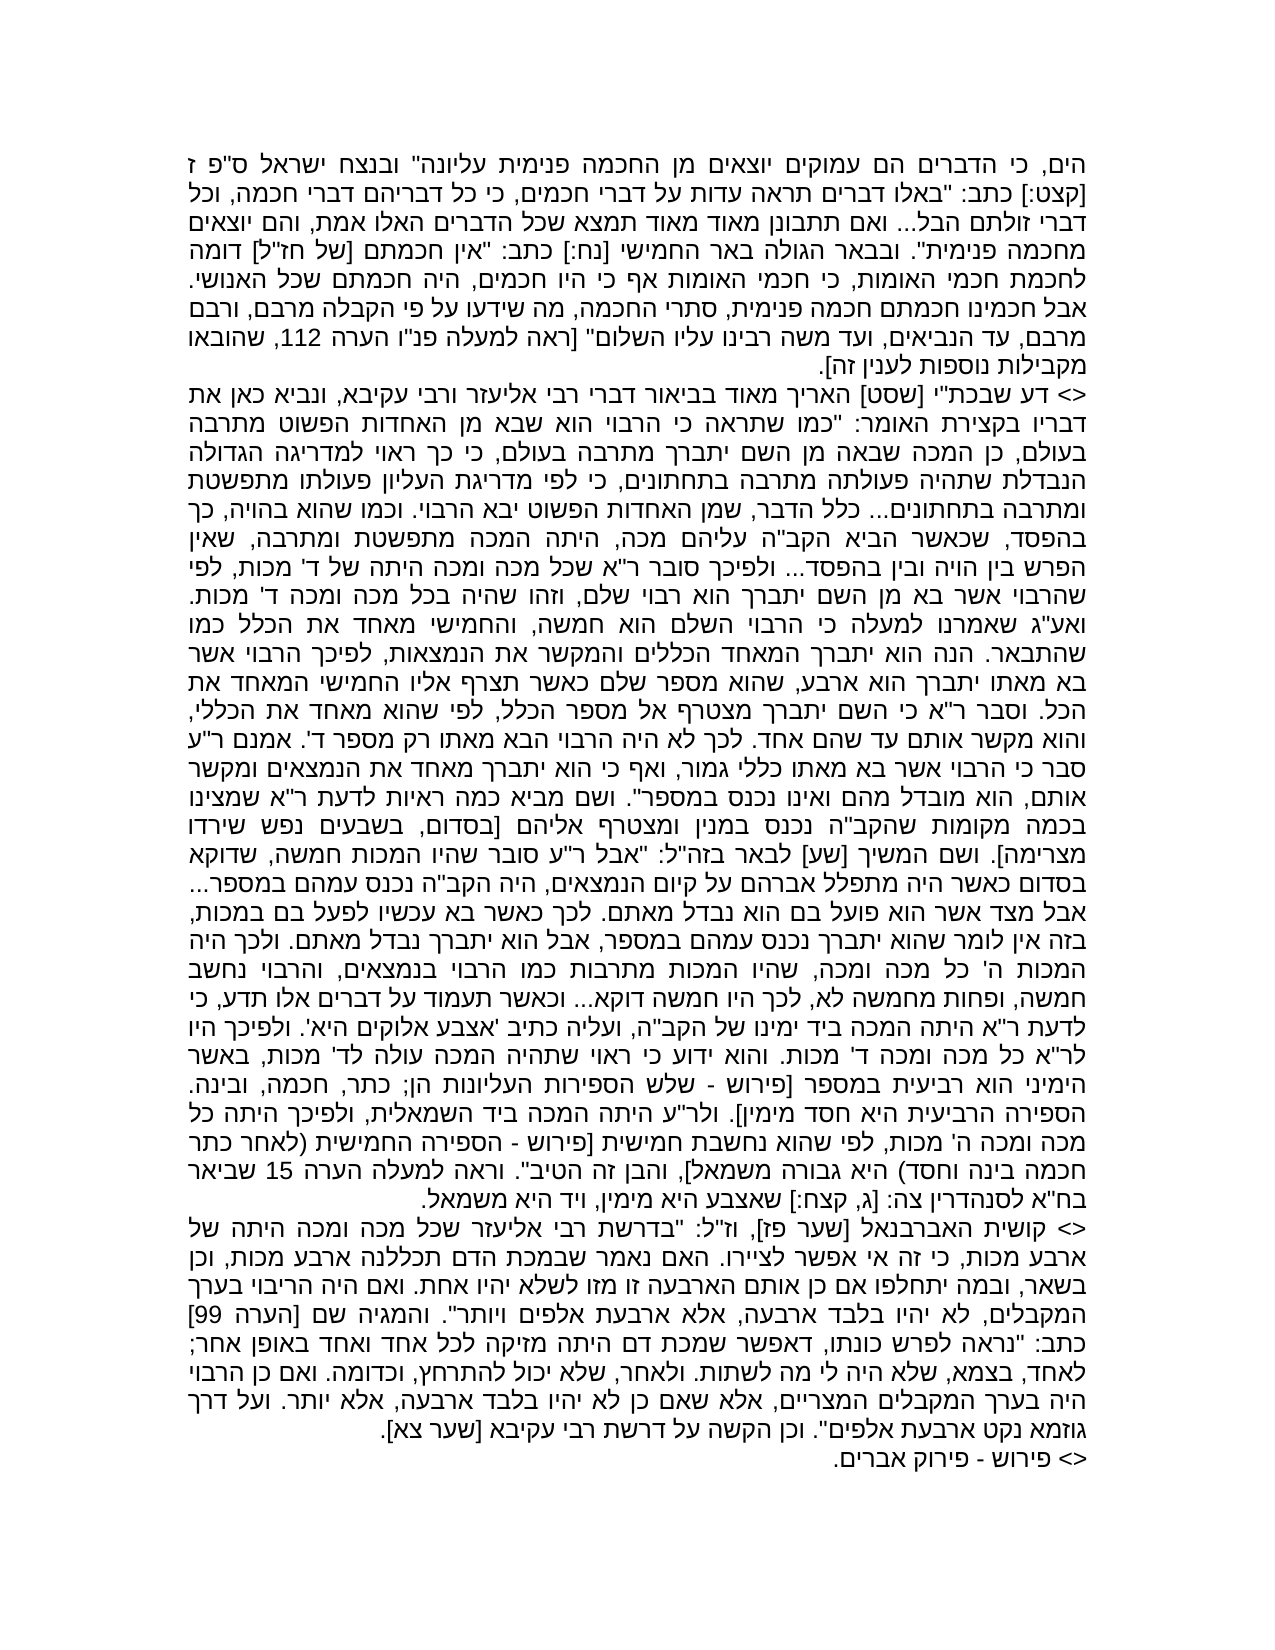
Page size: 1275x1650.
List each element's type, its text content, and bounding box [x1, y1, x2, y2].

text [187, 1300, 1087, 1472]
text <> דע שבכת"י [שסט] האריך מאוד בביאור דברי רבי אליעזר ורבי עקיבא, ונביא כאן את דבריו בקצירת האומר: "כמו שתראה כי הרבוי הוא שבא מן האחדות הפשוט מתרבה בעולם, כן המכה שבאה מן השם יתברך מתרבה בעולם, כי כך ראוי למדריגה הגדולה הנבדלת שתהיה פעולתה מתרבה בתחתונים, כי לפי מדריגת העליון פעולתו מתפשטת ומתרבה בתחתונים... כלל הדבר, שמן האחדות הפשוט יבא הרבוי. וכמו שהוא בהויה, כך בהפסד, שכאשר הביא הקב"ה עליהם מכה, היתה המכה מתפשטת ומתרבה, שאין הפרש בין הויה ובין בהפסד... ולפיכך סובר ר"א שכל מכה ומכה היתה של ד' מכות, לפי שהרבוי אשר בא מן השם יתברך הוא רבוי שלם, וזהו שהיה בכל מכה ומכה ד' מכות. ואע"ג שאמרנו למעלה כי הרבוי השלם הוא חמשה, והחמישי מאחד את הכלל כמו שהתבאר. הנה הוא יתברך המאחד הכללים והמקשר את הנמצאות, לפיכך הרבוי אשר בא מאתו יתברך הוא ארבע, שהוא מספר שלם כאשר תצרף אליו החמישי המאחד את הכל. וסבר ר"א כי השם יתברך מצטרף אל מספר הכלל, לפי שהוא מאחד את הכללי, והוא מקשר אותם עד שהם אחד. לכך לא היה הרבוי הבא מאתו רק מספר ד'. אמנם ר"ע סבר כי הרבוי אשר בא מאתו כללי גמור, ואף כי הוא יתברך מאחד את הנמצאים ומקשר אותם, הוא מובדל מהם ואינו נכנס במספר". ושם מביא כמה ראיות לדעת ר"א שמצינו בכמה מקומות שהקב"ה נכנס במנין ומצטרף אליהם [בסדום, בשבעים נפש שירדו מצרימה]. ושם המשיך [שע] לבאר בזה"ל: "אבל ר"ע סובר שהיו המכות חמשה, שדוקא בסדום כאשר היה מתפלל אברהם על קיום הנמצאים, היה הקב"ה נכנס עמהם במספר... אבל מצד אשר הוא פועל בם הוא נבדל מאתם. לכך כאשר בא עכשיו לפעל בם במכות, בזה אין לומר שהוא יתברך נכנס עמהם במספר, אבל הוא יתברך נבדל מאתם. ולכך היה המכות ה' כל מכה ומכה, שהיו המכות מתרבות כמו הרבוי בנמצאים, והרבוי נחשב חמשה, ופחות מחמשה לא, לכך היו חמשה דוקא... וכאשר תעמוד על דברים אלו תדע, כי לדעת ר"א היתה המכה ביד ימינו של הקב"ה, ועליה כתיב 'אצבע אלוקים היא'. ולפיכך היו לר"א כל מכה ומכה ד' מכות. והוא ידוע כי ראוי שתהיה המכה עולה לד' מכות, באשר הימיני הוא רביעית במספר [פירוש - שלש הספירות העליונות הן; כתר, חכמה, ובינה. הספירה הרביעית היא חסד מימין]. ולר"ע היתה המכה ביד השמאלית, ולפיכך היתה כל מכה ומכה ה' מכות, לפי שהוא נחשבת חמישית [פירוש - הספירה החמישית (לאחר כתר חכמה בינה וחסד) היא גבורה משמאל], והבן זה הטיב". וראה למעלה הערה 15 שביאר בח"א לסנהדרין צה: [ג, קצח:] שאצבע היא מימין, ויד היא משמאל. [187, 466, 1087, 1300]
text <> כדרכו מדגיש שדבריו יוצאים מחכמה פנימית. וכן להלן בסוף הפרק כתב: "דברים אלו הם אמת, בנוים על דברי אמת, הם דרכי החכמים, ומהם לקוחים". ובדר"ח פ"ה מט"ו [שעז.] כתב: "הארכנו בזה לבאר דברי חכמי אמת... ואי אפשר לכתוב מזה [רק] כטפה מן הים, כי הדברים הם עמוקים יוצאים מן החכמה פנימית עליונה" ובנצח ישראל ס"פ ז [קצט:] כתב: "באלו דברים תראה עדות על דברי חכמים, כי כל דבריהם דברי חכמה, וכל דברי זולתם הבל... ואם תתבונן מאוד מאוד תמצא שכל הדברים האלו אמת, והם יוצאים מחכמה פנימית". ובבאר הגולה באר החמישי [נח:] כתב: "אין חכמתם [של חז"ל] דומה לחכמת חכמי האומות, כי חכמי האומות אף כי היו חכמים, היה חכמתם שכל האנושי. אבל חכמינו חכמתם חכמה פנימית, סתרי החכמה, מה שידעו על פי הקבלה מרבם, ורבם מרבם, עד הנביאים, ועד משה רבינו עליו השלום" [ראה למעלה פנ"ו הערה 112, שהובאו מקבילות נוספות לענין זה]. [187, 150, 1087, 466]
